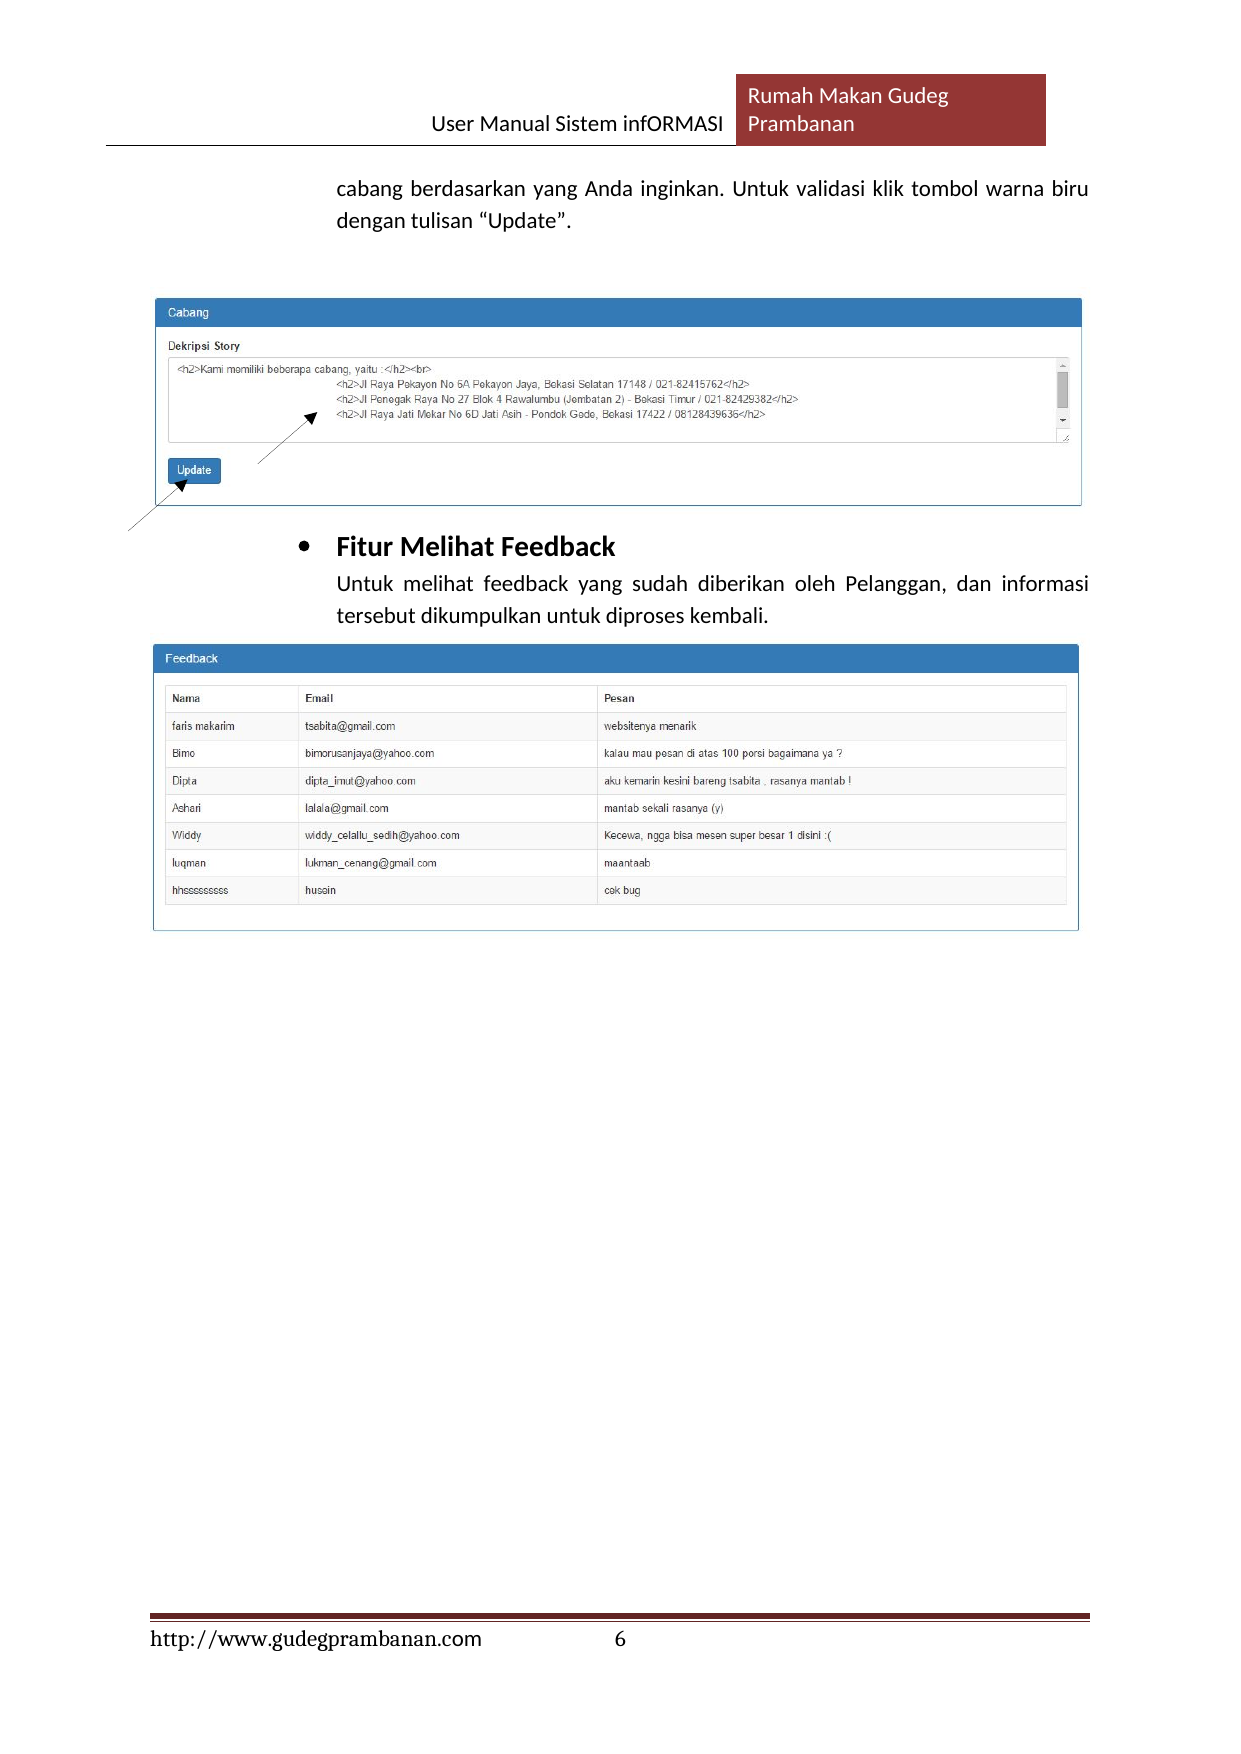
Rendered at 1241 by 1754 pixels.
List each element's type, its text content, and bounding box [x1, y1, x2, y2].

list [336, 174, 1090, 234]
list Untuk melihat feedback yang sudah diberikan oleh Pelanggan, dan informasi tersebut dikumpulkan untuk diproses kembali. [336, 569, 1090, 629]
list Fitur Melihat Feedback [299, 528, 1090, 563]
picture [150, 287, 1091, 519]
picture [150, 633, 1091, 940]
